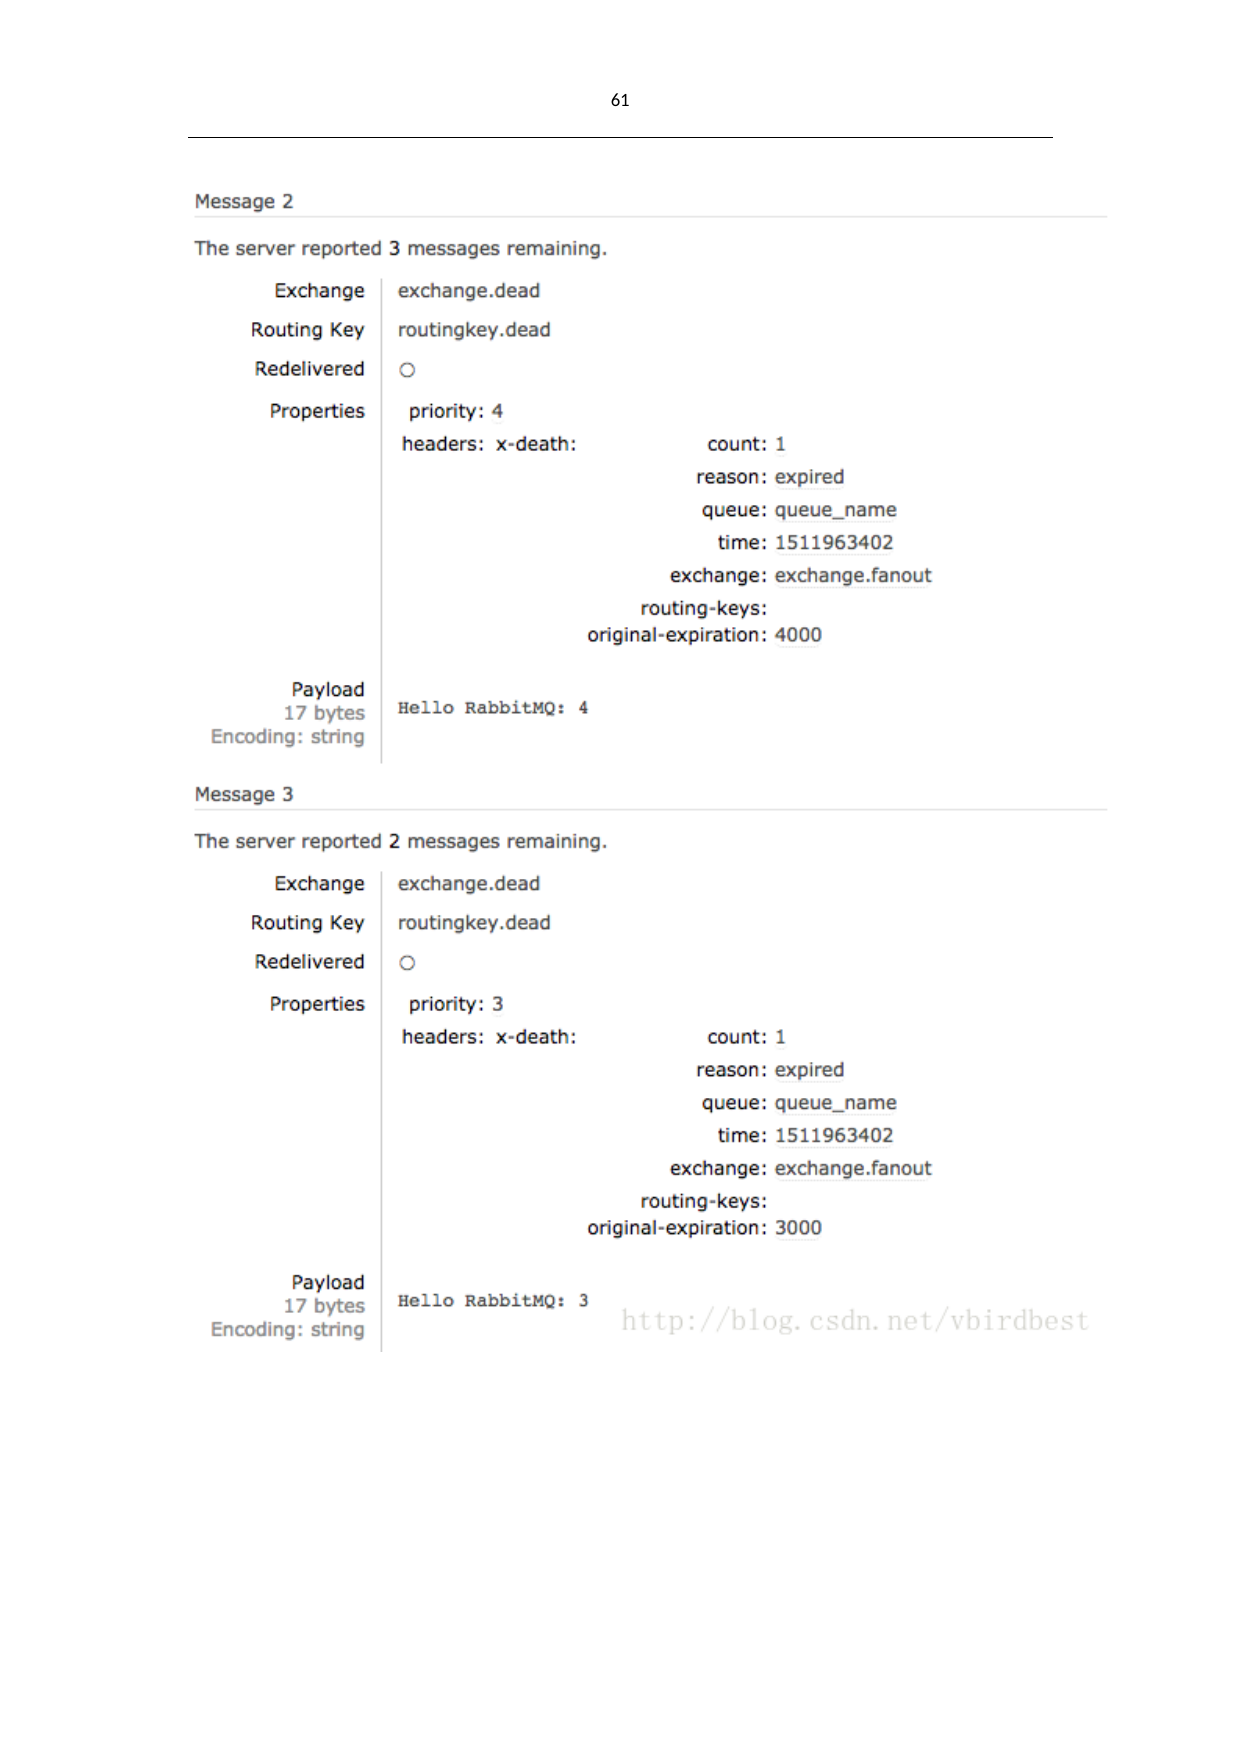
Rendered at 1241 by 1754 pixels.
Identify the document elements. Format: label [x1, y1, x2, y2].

picture [187, 174, 1108, 1352]
